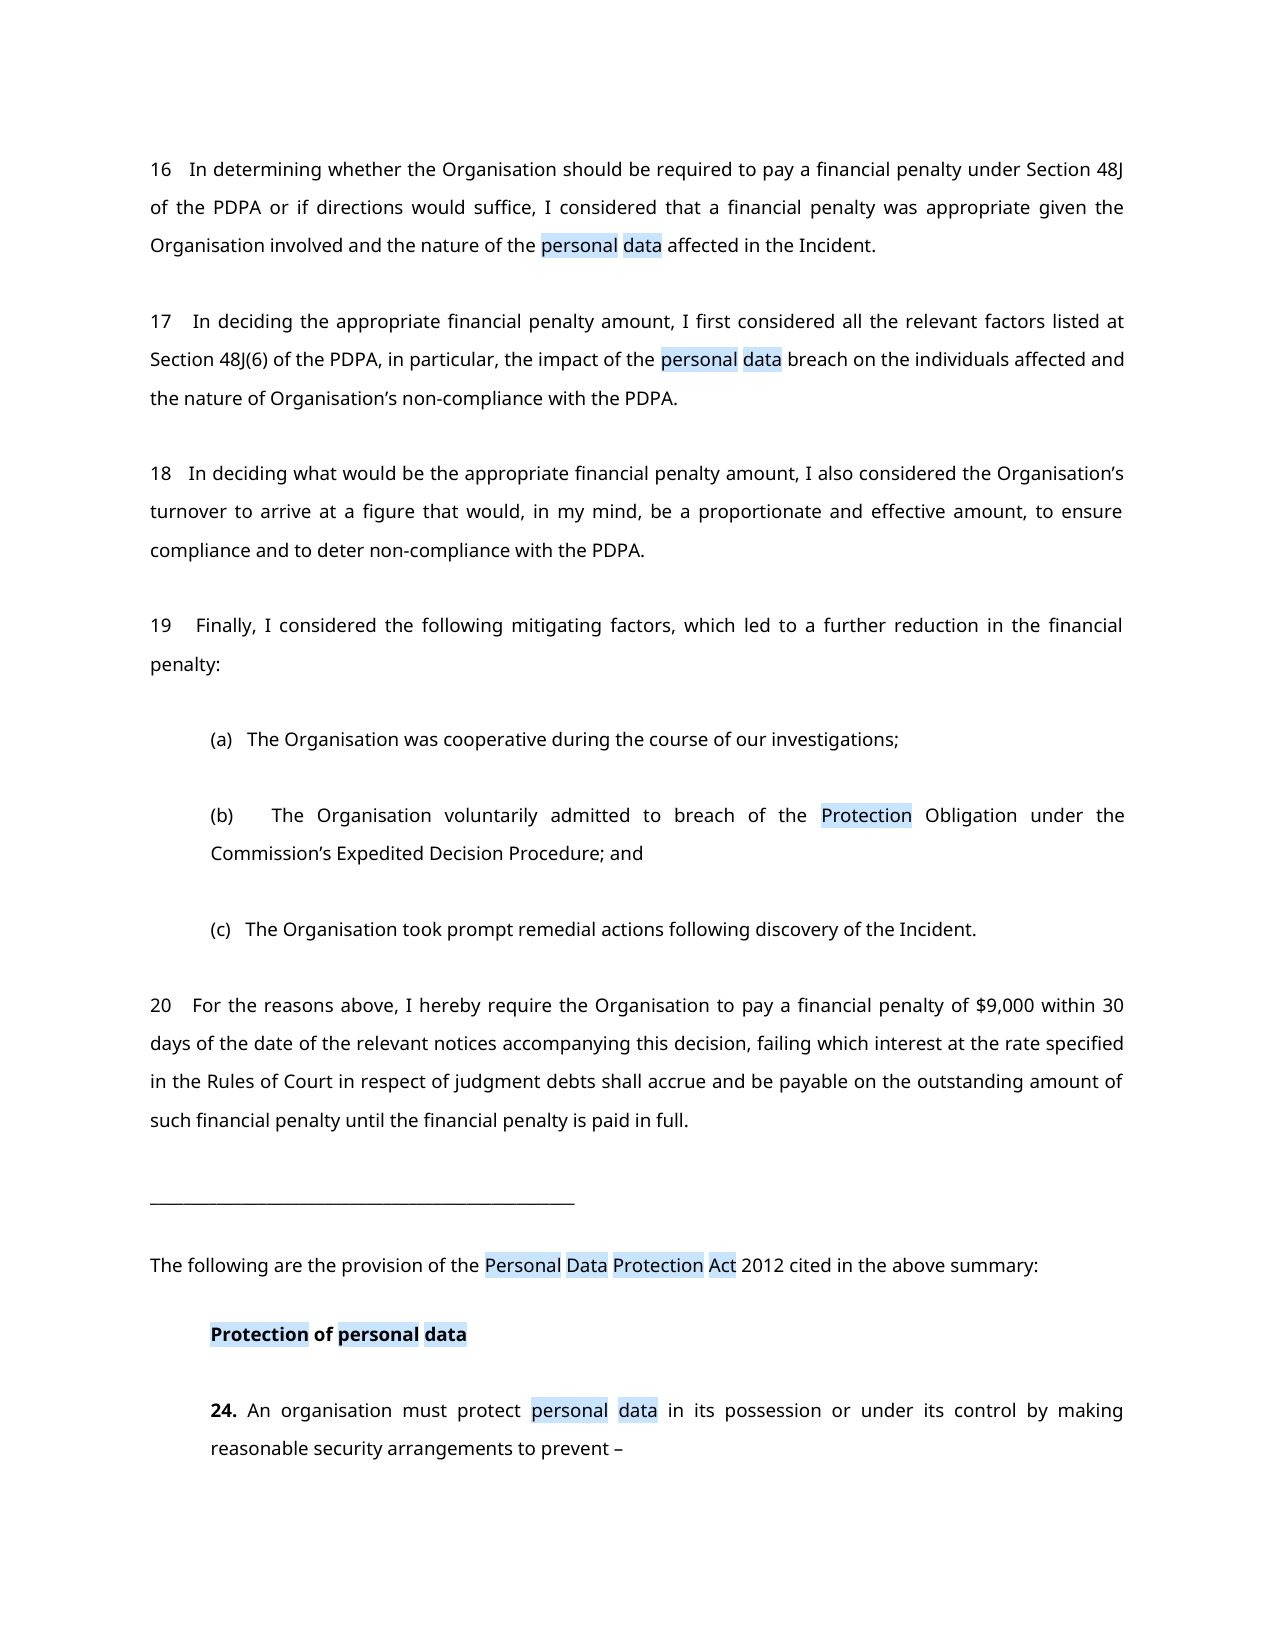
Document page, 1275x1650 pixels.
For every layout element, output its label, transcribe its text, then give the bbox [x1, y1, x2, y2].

text 24. An organisation must protect personal data in its possession or under its control by making reasonable security arrangements to prevent – [210, 1391, 1125, 1467]
text 17 In deciding the appropriate financial penalty amount, I first considered all the relevant factors listed at Section 48J(6) of the PDPA, in particular, the impact of the personal data breach on the individuals affected and the nature of Organisation’s non-compliance with the PDPA. [150, 302, 1125, 417]
text 19 Finally, I considered the following mitigating factors, which led to a further reduction in the financial penalty: [150, 607, 1125, 683]
text 18 In deciding what would be the appropriate financial penalty amount, I also considered the Organisation’s turnover to arrive at a figure that would, in my mind, be a proportionate and effective amount, to ensure compliance and to deter non-compliance with the PDPA. [150, 454, 1125, 569]
text (c) The Organisation took prompt remedial actions following discovery of the Incident. [210, 910, 1125, 948]
text The following are the provision of the Personal Data Protection Act 2012 cited in the above summary: [736, 1252, 1125, 1278]
text Protection of personal data [210, 1315, 1125, 1353]
text (a) The Organisation was cooperative during the course of our investigations; [210, 721, 1125, 758]
text (b) The Organisation voluntarily admitted to breach of the Protection Obligation under the Commission’s Expedited Decision Procedure; and [210, 796, 1125, 872]
text 16 In determining whether the Organisation should be required to pay a financial penalty under Section 48J of the PDPA or if directions would suffice, I considered that a financial penalty was appropriate given the Organisation involved and the nature of the personal data affected in the Incident. [150, 150, 1125, 264]
text ___________________________________________________ [150, 1176, 1125, 1214]
text 20 For the reasons above, I hereby require the Organisation to pay a financial penalty of $9,000 within 30 days of the date of the relevant notices accompanying this decision, failing which interest at the rate specified in the Rules of Court in respect of judgment debts shall accrue and be payable on the outstanding amount of such financial penalty until the financial penalty is paid in full. [150, 986, 1125, 1139]
text The following are the provision of the Personal Data Protection Act 2012 cited in the above summary: [150, 1252, 485, 1278]
